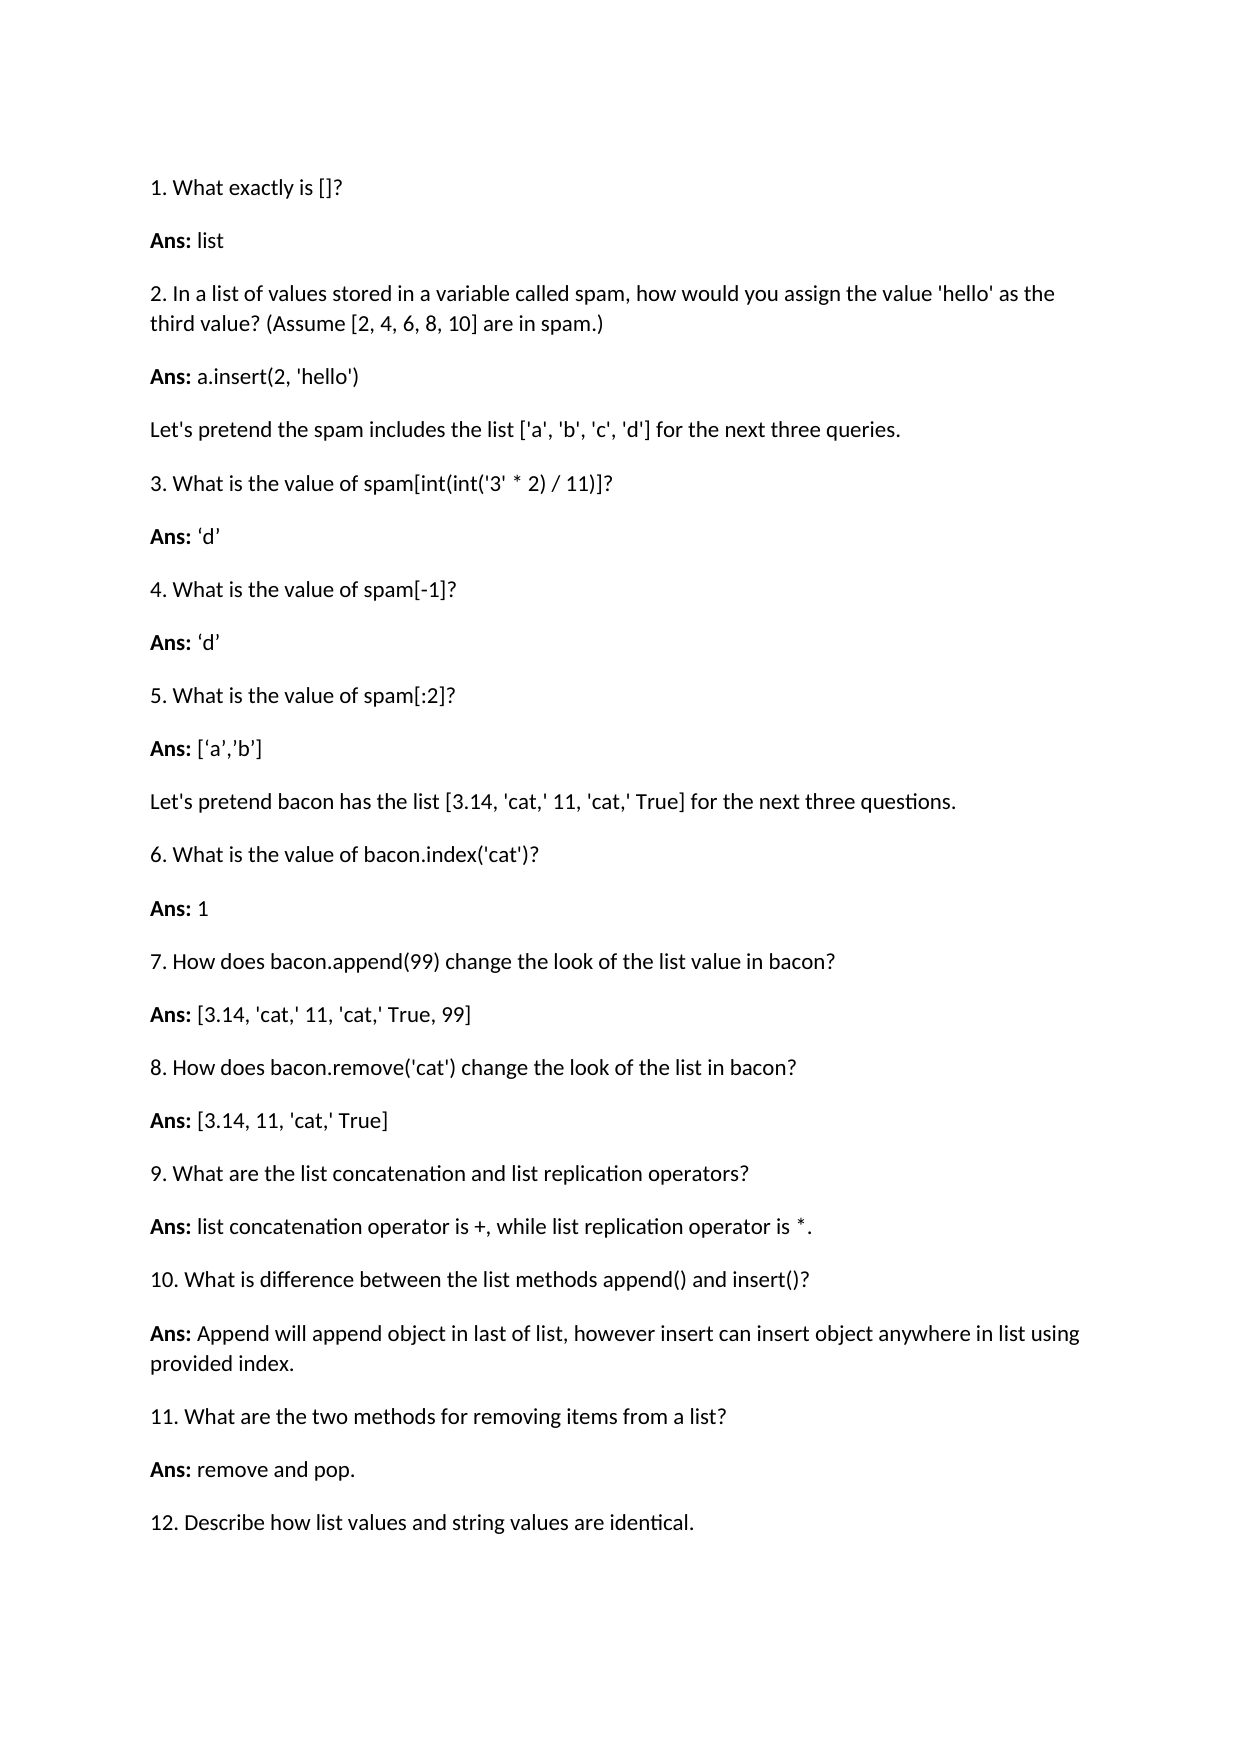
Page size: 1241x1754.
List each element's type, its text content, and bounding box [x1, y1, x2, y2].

text 10. What is difference between the list methods append() and insert()? [150, 1266, 1090, 1294]
text Ans: a.insert(2, 'hello') [150, 362, 1090, 391]
text Ans: Append will append object in last of list, however insert can insert object anywhere in list using provided index. [150, 1319, 1090, 1377]
text Ans: [‘a’,’b’] [150, 734, 1090, 762]
text Ans: list [150, 226, 1090, 254]
text Ans: remove and pop. [150, 1455, 1090, 1483]
text 3. What is the value of spam[int(int('3' * 2) / 11)]? [150, 469, 1090, 497]
text Let's pretend the spam includes the list ['a', 'b', 'c', 'd'] for the next three queries. [150, 416, 1090, 444]
text 8. How does bacon.remove('cat') change the look of the list in bacon? [150, 1053, 1090, 1081]
text Ans: [3.14, 'cat,' 11, 'cat,' True, 99] [150, 1000, 1090, 1028]
text 5. What is the value of spam[:2]? [150, 681, 1090, 709]
text 4. What is the value of spam[-1]? [150, 575, 1090, 603]
text Ans: ‘d’ [150, 628, 1090, 656]
text 12. Describe how list values and string values are identical. [150, 1508, 1090, 1536]
text Ans: [3.14, 11, 'cat,' True] [150, 1106, 1090, 1134]
text Ans: ‘d’ [150, 522, 1090, 550]
text 1. What exactly is []? [150, 173, 1090, 201]
text 9. What are the list concatenation and list replication operators? [150, 1159, 1090, 1187]
text 2. In a list of values stored in a variable called spam, how would you assign the value 'hello' as the third value? (Assume [2, 4, 6, 8, 10] are in spam.) [150, 279, 1090, 337]
text 7. How does bacon.append(99) change the look of the list value in bacon? [150, 947, 1090, 975]
text 6. What is the value of bacon.index('cat')? [150, 841, 1090, 869]
text 11. What are the two methods for removing items from a list? [150, 1402, 1090, 1430]
text Ans: 1 [150, 894, 1090, 922]
text Let's pretend bacon has the list [3.14, 'cat,' 11, 'cat,' True] for the next three questions. [150, 787, 1090, 816]
text Ans: list concatenation operator is +, while list replication operator is *. [150, 1212, 1090, 1241]
